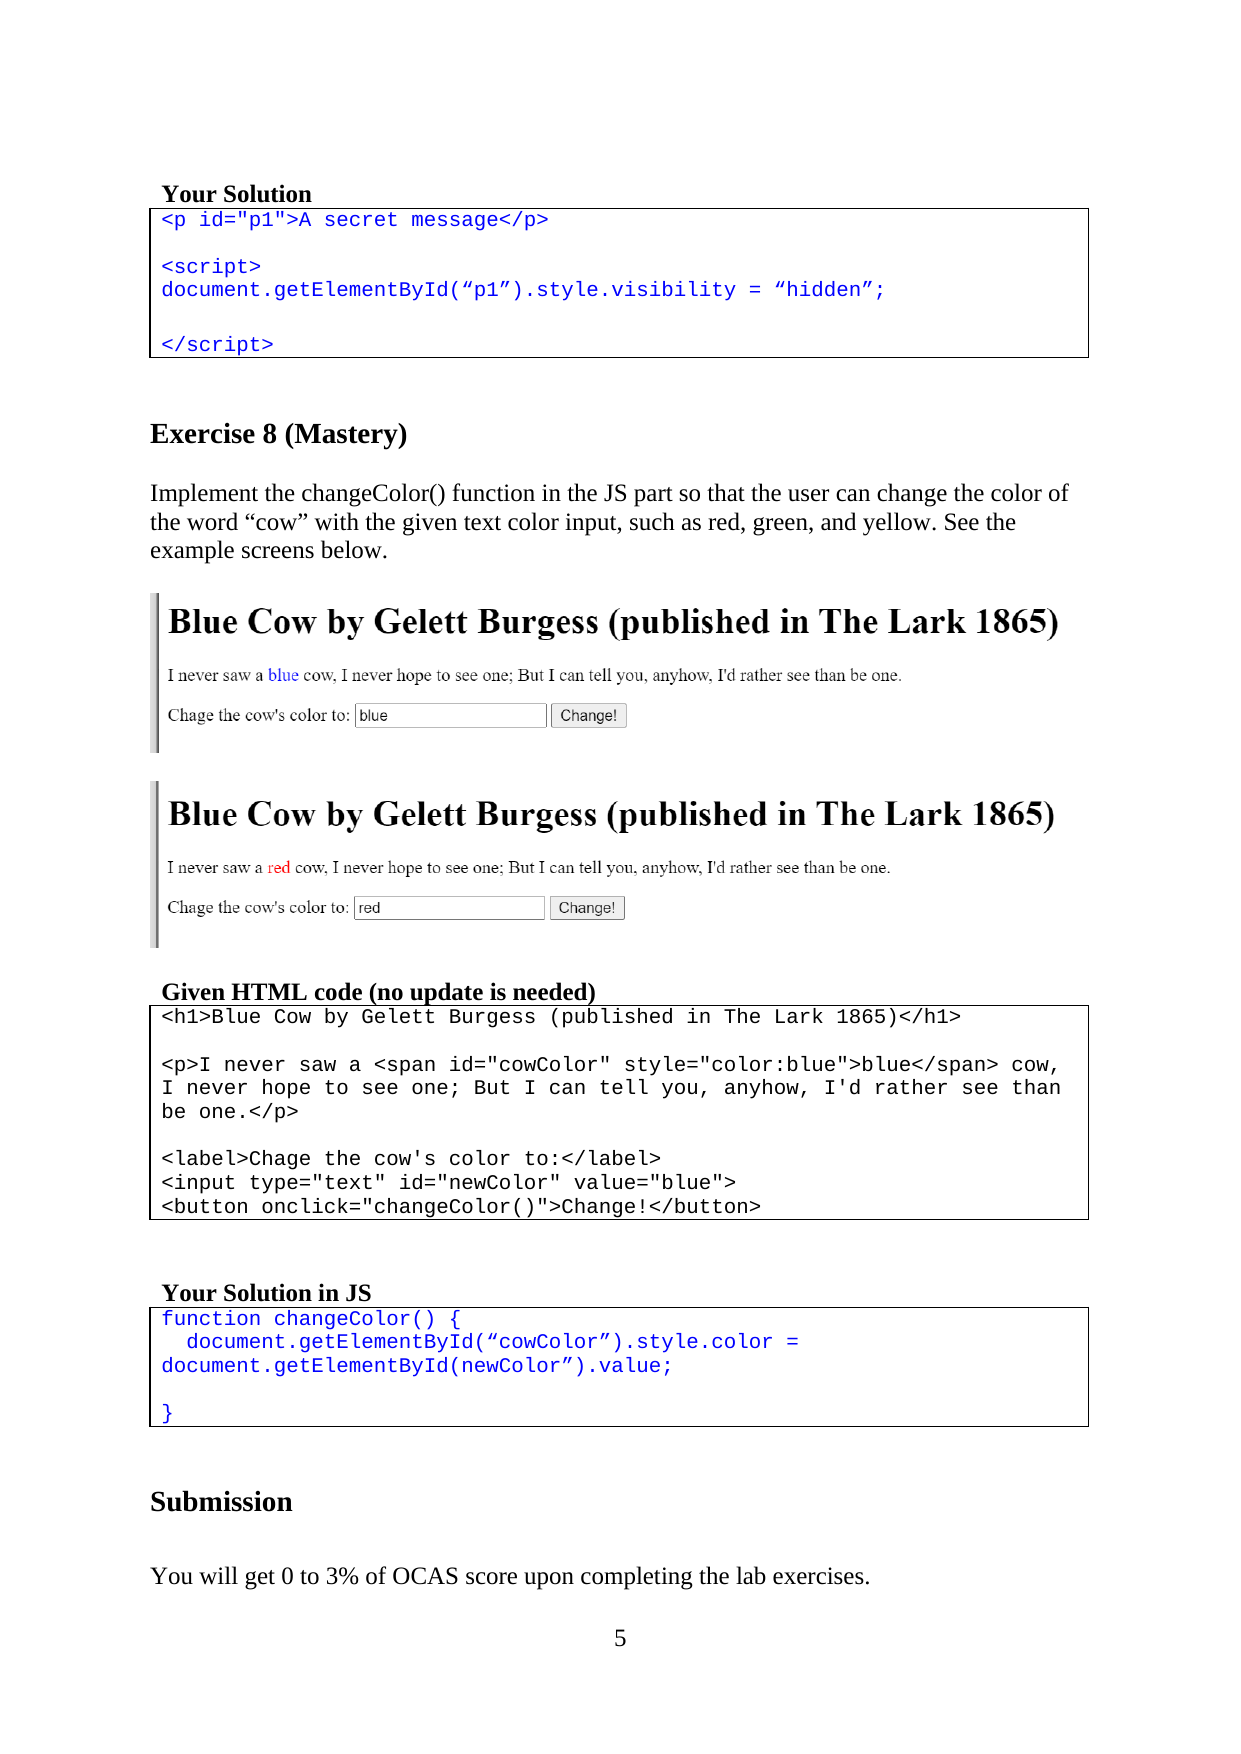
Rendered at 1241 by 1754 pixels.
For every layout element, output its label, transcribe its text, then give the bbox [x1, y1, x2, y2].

picture [150, 781, 1075, 948]
table_cell function changeColor() { document.getElementById(“cowColor”).style.color = document.getElementById(newColor”).value; } [151, 1308, 1088, 1426]
table_header Given HTML code (no update is needed) [150, 977, 1088, 1005]
text Exercise 8 (Mastery) [150, 416, 1090, 449]
text Implement the changeColor() function in the JS part so that the user can change the color of the word “cow” with the given text color input, such as red, green, and yellow. See the example screens below. [150, 478, 1090, 564]
table_header Your Solution in JS [150, 1278, 1088, 1307]
table_header Your Solution [150, 179, 1088, 207]
picture [150, 593, 1087, 753]
text Submission [150, 1484, 1090, 1518]
table_cell <h1>Blue Cow by Gelett Burgess (published in The Lark 1865)</h1> <p>I never saw a <span id="cowColor" style="color:blue">blue</span> cow, I never hope to see one; But I can tell you, anyhow, I'd rather see than be one.</p> <label>Chage the cow's color to:</label> <input type="text" id="newColor" value="blue"> <button onclick="changeColor()">Change!</button> [151, 1006, 1088, 1219]
text You will get 0 to 3% of OCAS score upon completing the lab exercises. [150, 1561, 1090, 1590]
table_cell <p id="p1">A secret message</p> <script> document.getElementById(“p1”).style.visibility = “hidden”; </script> [151, 209, 1088, 357]
